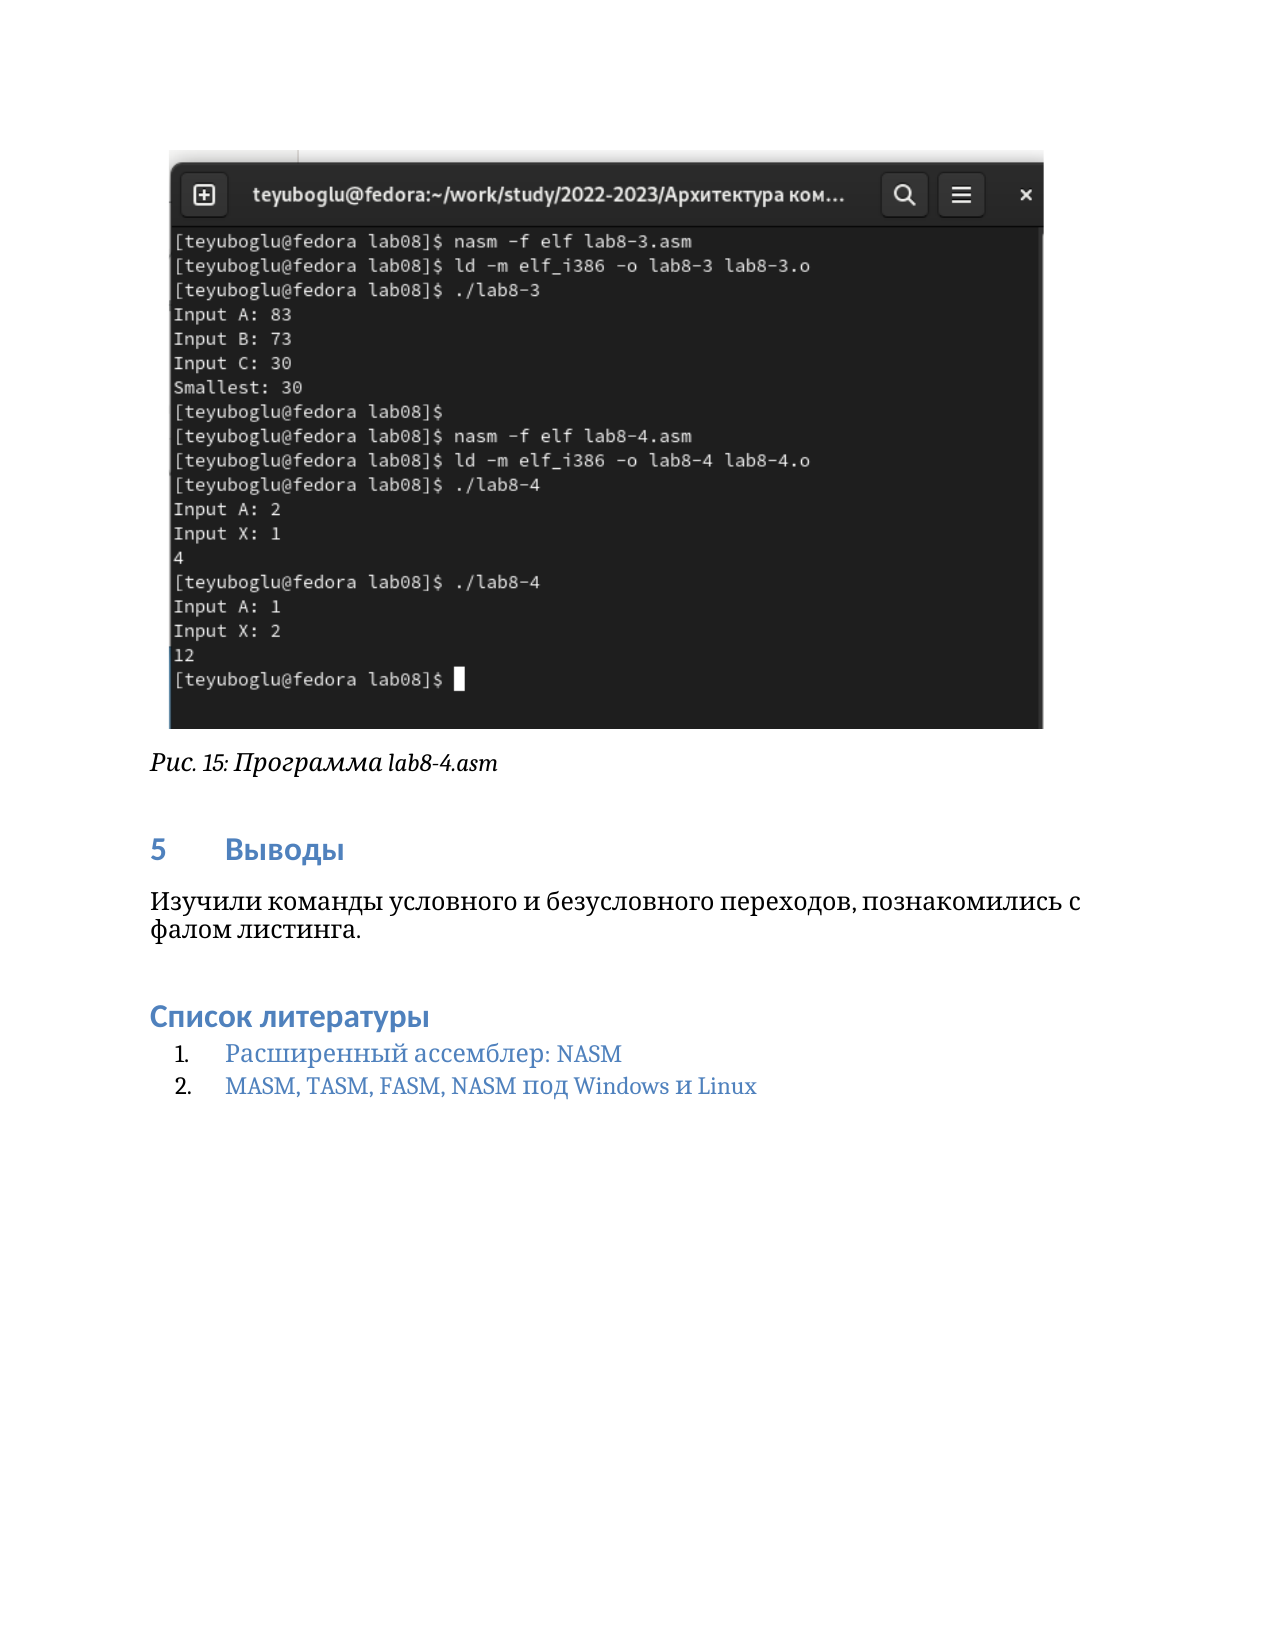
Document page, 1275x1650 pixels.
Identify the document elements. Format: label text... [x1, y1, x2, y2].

picture [168, 150, 1044, 729]
text Рис. 15: Программа lab8-4.asm [150, 749, 1125, 778]
list Расширенный ассемблер: NASM [175, 1039, 1125, 1068]
text Изучили команды условного и безусловного переходов, познакомились с фалом листинга. [150, 887, 1125, 945]
list MASM, TASM, FASM, NASM под Windows и Linux [175, 1072, 1125, 1101]
subtitle Список литературы [150, 995, 1125, 1036]
subtitle 5 Выводы [150, 828, 1125, 869]
